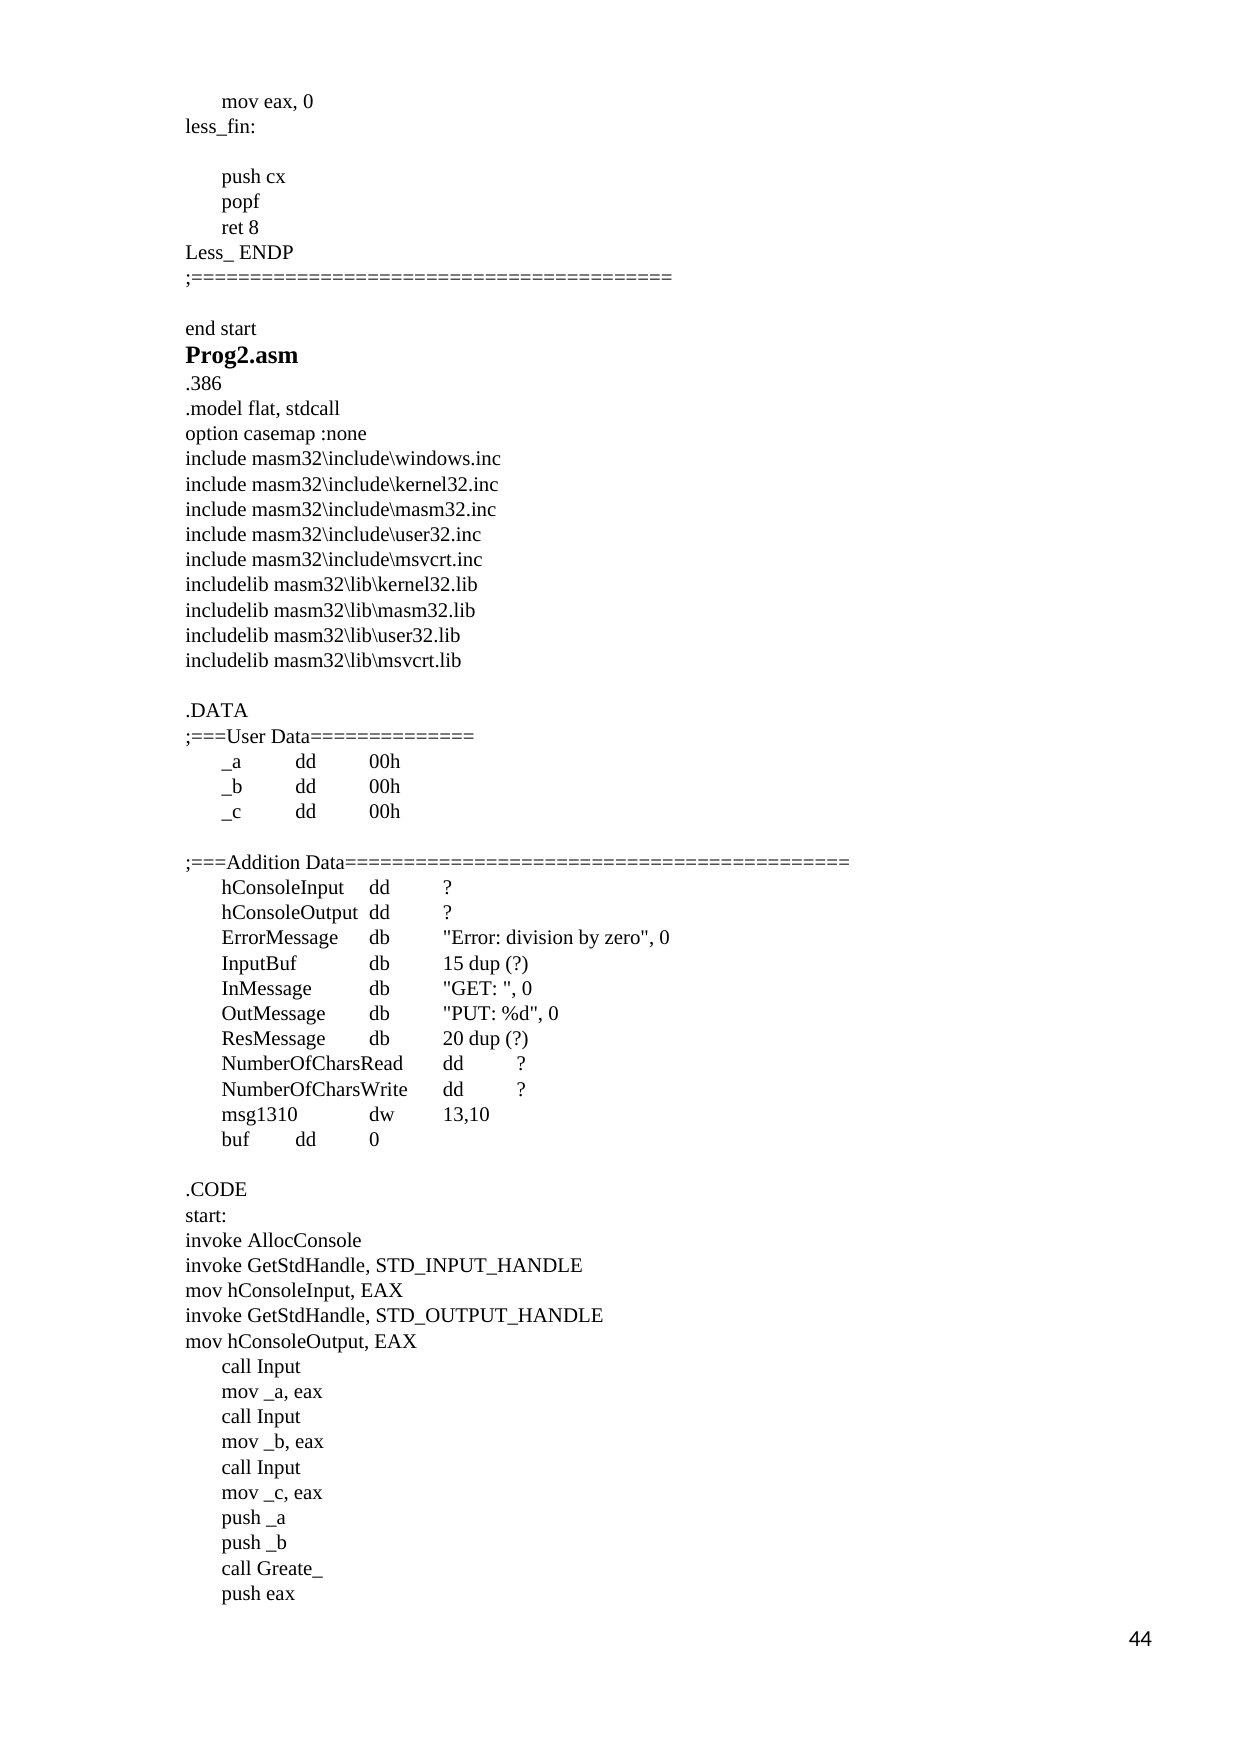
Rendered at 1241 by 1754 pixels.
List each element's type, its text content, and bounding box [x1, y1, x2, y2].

text include masm32\include\masm32.inc [148, 497, 1152, 521]
text include masm32\include\kernel32.inc [148, 472, 1152, 496]
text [148, 265, 1152, 289]
text ;===User Data============== [148, 724, 1152, 748]
text ;===Addition Data=========================================== [148, 850, 1152, 874]
text include masm32\include\msvcrt.inc [148, 547, 1152, 571]
text msg1310 dw 13,10 [148, 1102, 1152, 1126]
text ResMessage db 20 dup (?) [148, 1026, 1152, 1050]
text InputBuf db 15 dup (?) [148, 951, 1152, 974]
text ret 8 [148, 214, 1152, 239]
text push cx [148, 164, 1152, 188]
text ErrorMessage db "Error: division by zero", 0 [148, 925, 1152, 949]
text hConsoleInput dd ? [148, 875, 1152, 899]
text mov _a, eax [148, 1379, 1152, 1403]
text .DATA [148, 698, 1152, 722]
text invoke AllocConsole [148, 1228, 1152, 1252]
text .386 [148, 371, 1152, 395]
text .CODE [148, 1177, 1152, 1201]
text push _b [148, 1530, 1152, 1554]
text end start [148, 315, 1152, 339]
text includelib masm32\lib\masm32.lib [148, 598, 1152, 622]
text includelib masm32\lib\kernel32.lib [148, 572, 1152, 596]
text push _a [148, 1505, 1152, 1529]
text Less_ ENDP [148, 240, 1152, 264]
text _c dd 00h [148, 799, 1152, 823]
text mov eax, 0 [148, 88, 1152, 113]
text invoke GetStdHandle, STD_OUTPUT_HANDLE [148, 1303, 1152, 1327]
text option casemap :none [148, 421, 1152, 445]
text NumberOfCharsWrite dd ? [148, 1077, 1152, 1101]
text call Greate_ [148, 1556, 1152, 1579]
text include masm32\include\user32.inc [148, 522, 1152, 546]
text call Input [148, 1455, 1152, 1479]
text push eax [148, 1581, 1152, 1605]
text buf dd 0 [148, 1127, 1152, 1151]
text call Input [148, 1354, 1152, 1378]
text includelib masm32\lib\user32.lib [148, 623, 1152, 647]
text popf [148, 189, 1152, 213]
text start: [148, 1203, 1152, 1227]
text _b dd 00h [148, 774, 1152, 798]
text mov _b, eax [148, 1429, 1152, 1453]
text OutMessage db "PUT: %d", 0 [148, 1001, 1152, 1025]
text Prog2.asm [148, 341, 1152, 369]
text hConsoleOutput dd ? [148, 900, 1152, 924]
text mov hConsoleOutput, EAX [148, 1329, 1152, 1353]
text less_fin: [148, 114, 1152, 138]
text _a dd 00h [148, 749, 1152, 773]
text call Input [148, 1404, 1152, 1428]
text invoke GetStdHandle, STD_INPUT_HANDLE [148, 1253, 1152, 1277]
text mov hConsoleInput, EAX [148, 1278, 1152, 1302]
text include masm32\include\windows.inc [148, 446, 1152, 470]
text mov _c, eax [148, 1480, 1152, 1504]
text InMessage db "GET: ", 0 [148, 976, 1152, 1000]
text includelib masm32\lib\msvcrt.lib [148, 648, 1152, 672]
text NumberOfCharsRead dd ? [148, 1051, 1152, 1075]
text .model flat, stdcall [148, 396, 1152, 420]
